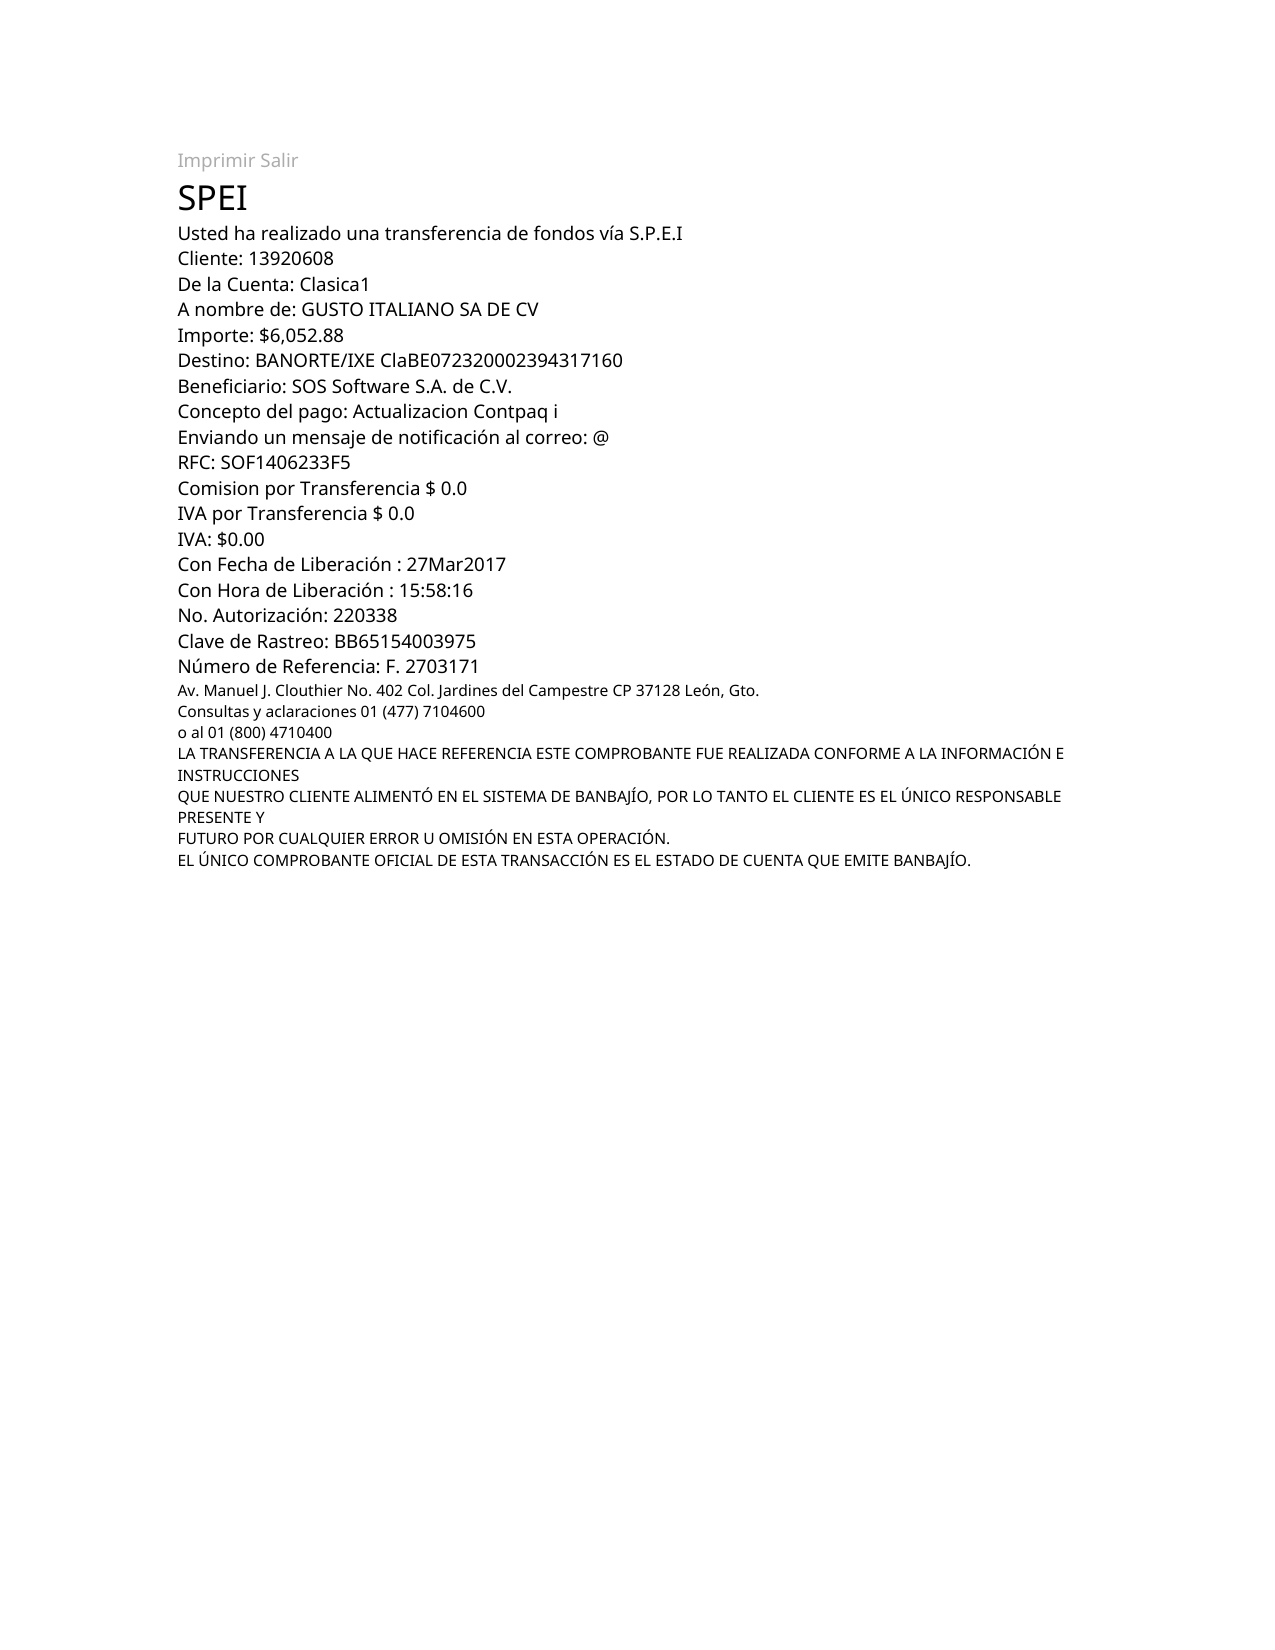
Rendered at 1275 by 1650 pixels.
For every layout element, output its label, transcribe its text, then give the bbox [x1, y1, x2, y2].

text No. Autorización: 220338 [177, 603, 1098, 628]
text FUTURO POR CUALQUIER ERROR U OMISIÓN EN ESTA OPERACIÓN. [177, 828, 1098, 849]
text A nombre de: GUSTO ITALIANO SA DE CV [177, 297, 1098, 322]
text RFC: SOF1406233F5 [177, 450, 1098, 475]
text Imprimir Salir [177, 148, 1098, 173]
text Con Hora de Liberación : 15:58:16 [177, 577, 1098, 603]
text Clave de Rastreo: BB65154003975 [177, 628, 1098, 654]
text Destino: BANORTE/IXE ClaBE072320002394317160 [177, 348, 1098, 373]
text Con Fecha de Liberación : 27Mar2017 [177, 552, 1098, 577]
text IVA: $0.00 [177, 526, 1098, 552]
text Comision por Transferencia $ 0.0 [177, 475, 1098, 501]
text SPEI [177, 173, 1098, 220]
text Importe: $6,052.88 [177, 322, 1098, 348]
text Concepto del pago: Actualizacion Contpaq i [177, 399, 1098, 424]
text EL ÚNICO COMPROBANTE OFICIAL DE ESTA TRANSACCIÓN ES EL ESTADO DE CUENTA QUE EMITE BANBAJÍO. [177, 849, 1098, 871]
text QUE NUESTRO CLIENTE ALIMENTÓ EN EL SISTEMA DE BANBAJÍO, POR LO TANTO EL CLIENTE ES EL ÚNICO RESPONSABLE PRESENTE Y [177, 786, 1098, 828]
text Beneficiario: SOS Software S.A. de C.V. [177, 373, 1098, 399]
text Cliente: 13920608 [177, 246, 1098, 271]
text LA TRANSFERENCIA A LA QUE HACE REFERENCIA ESTE COMPROBANTE FUE REALIZADA CONFORME A LA INFORMACIÓN E INSTRUCCIONES [177, 743, 1098, 786]
text Usted ha realizado una transferencia de fondos vía S.P.E.I [177, 220, 1098, 246]
text IVA por Transferencia $ 0.0 [177, 501, 1098, 526]
text Número de Referencia: F. 2703171 [177, 654, 1098, 679]
text o al 01 (800) 4710400 [177, 722, 1098, 743]
text Consultas y aclaraciones 01 (477) 7104600 [177, 701, 1098, 722]
text Av. Manuel J. Clouthier No. 402 Col. Jardines del Campestre CP 37128 León, Gto. [177, 679, 1098, 701]
text De la Cuenta: Clasica1 [177, 271, 1098, 297]
text Enviando un mensaje de notificación al correo: @ [177, 424, 1098, 450]
